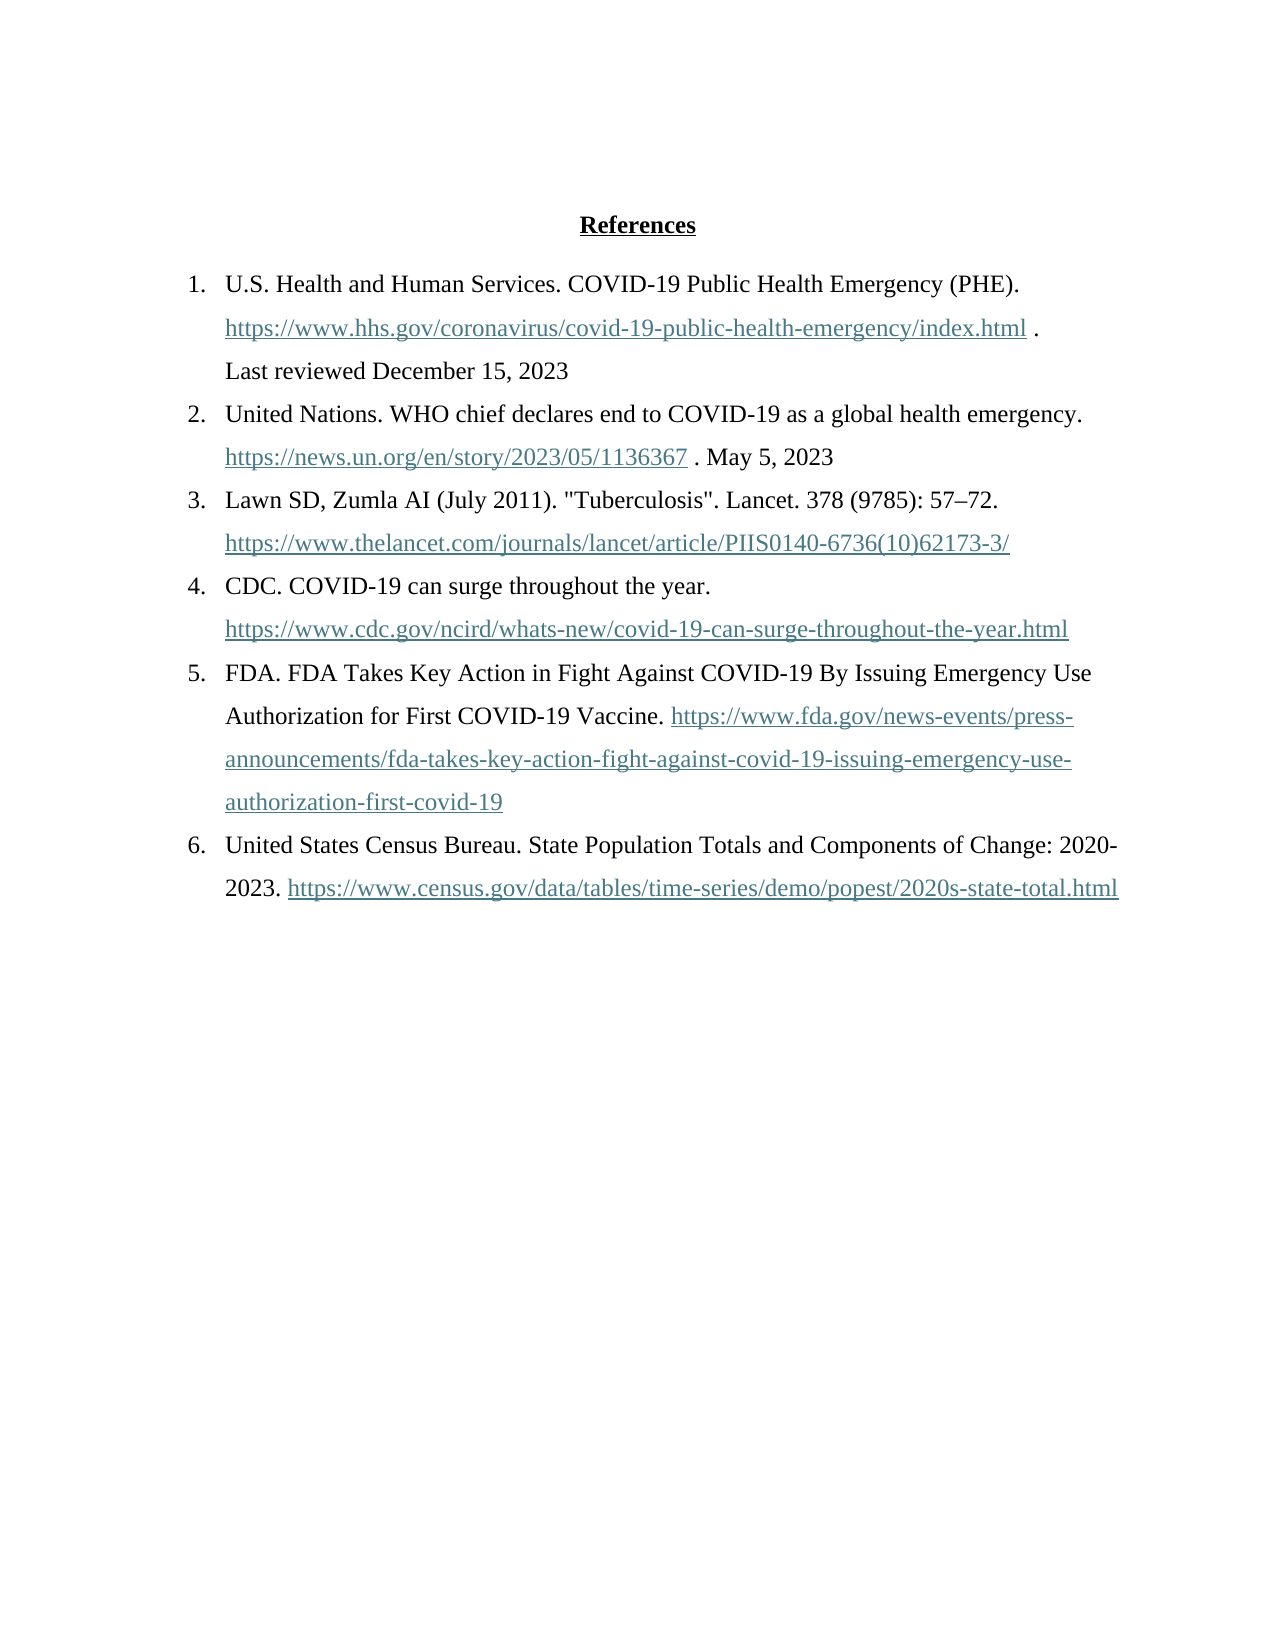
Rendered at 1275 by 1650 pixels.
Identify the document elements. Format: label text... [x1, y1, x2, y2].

list CDC. COVID-19 can surge throughout the year. https://www.cdc.gov/ncird/whats-new/covid-19-can-surge-throughout-the-year.html [187, 571, 1125, 643]
list U.S. Health and Human Services. COVID-19 Public Health Emergency (PHE). https://www.hhs.gov/coronavirus/covid-19-public-health-emergency/index.html . Last reviewed December 15, 2023 [187, 269, 1125, 384]
list Lawn SD, Zumla AI (July 2011). "Tuberculosis". Lancet. 378 (9785): 57–72. https://www.thelancet.com/journals/lancet/article/PIIS0140-6736(10)62173-3/ [187, 485, 1125, 557]
list FDA. FDA Takes Key Action in Fight Against COVID-19 By Issuing Emergency Use Authorization for First COVID-19 Vaccine. https://www.fda.gov/news-events/press-announcements/fda-takes-key-action-fight-against-covid-19-issuing-emergency-use-authorization-first-covid-19 [187, 658, 1125, 816]
list United States Census Bureau. State Population Totals and Components of Change: 2020-2023. https://www.census.gov/data/tables/time-series/demo/popest/2020s-state-total.html [187, 830, 1125, 902]
list United Nations. WHO chief declares end to COVID-19 as a global health emergency. https://news.un.org/en/story/2023/05/1136367 . May 5, 2023 [187, 399, 1125, 471]
text References [150, 210, 1125, 238]
